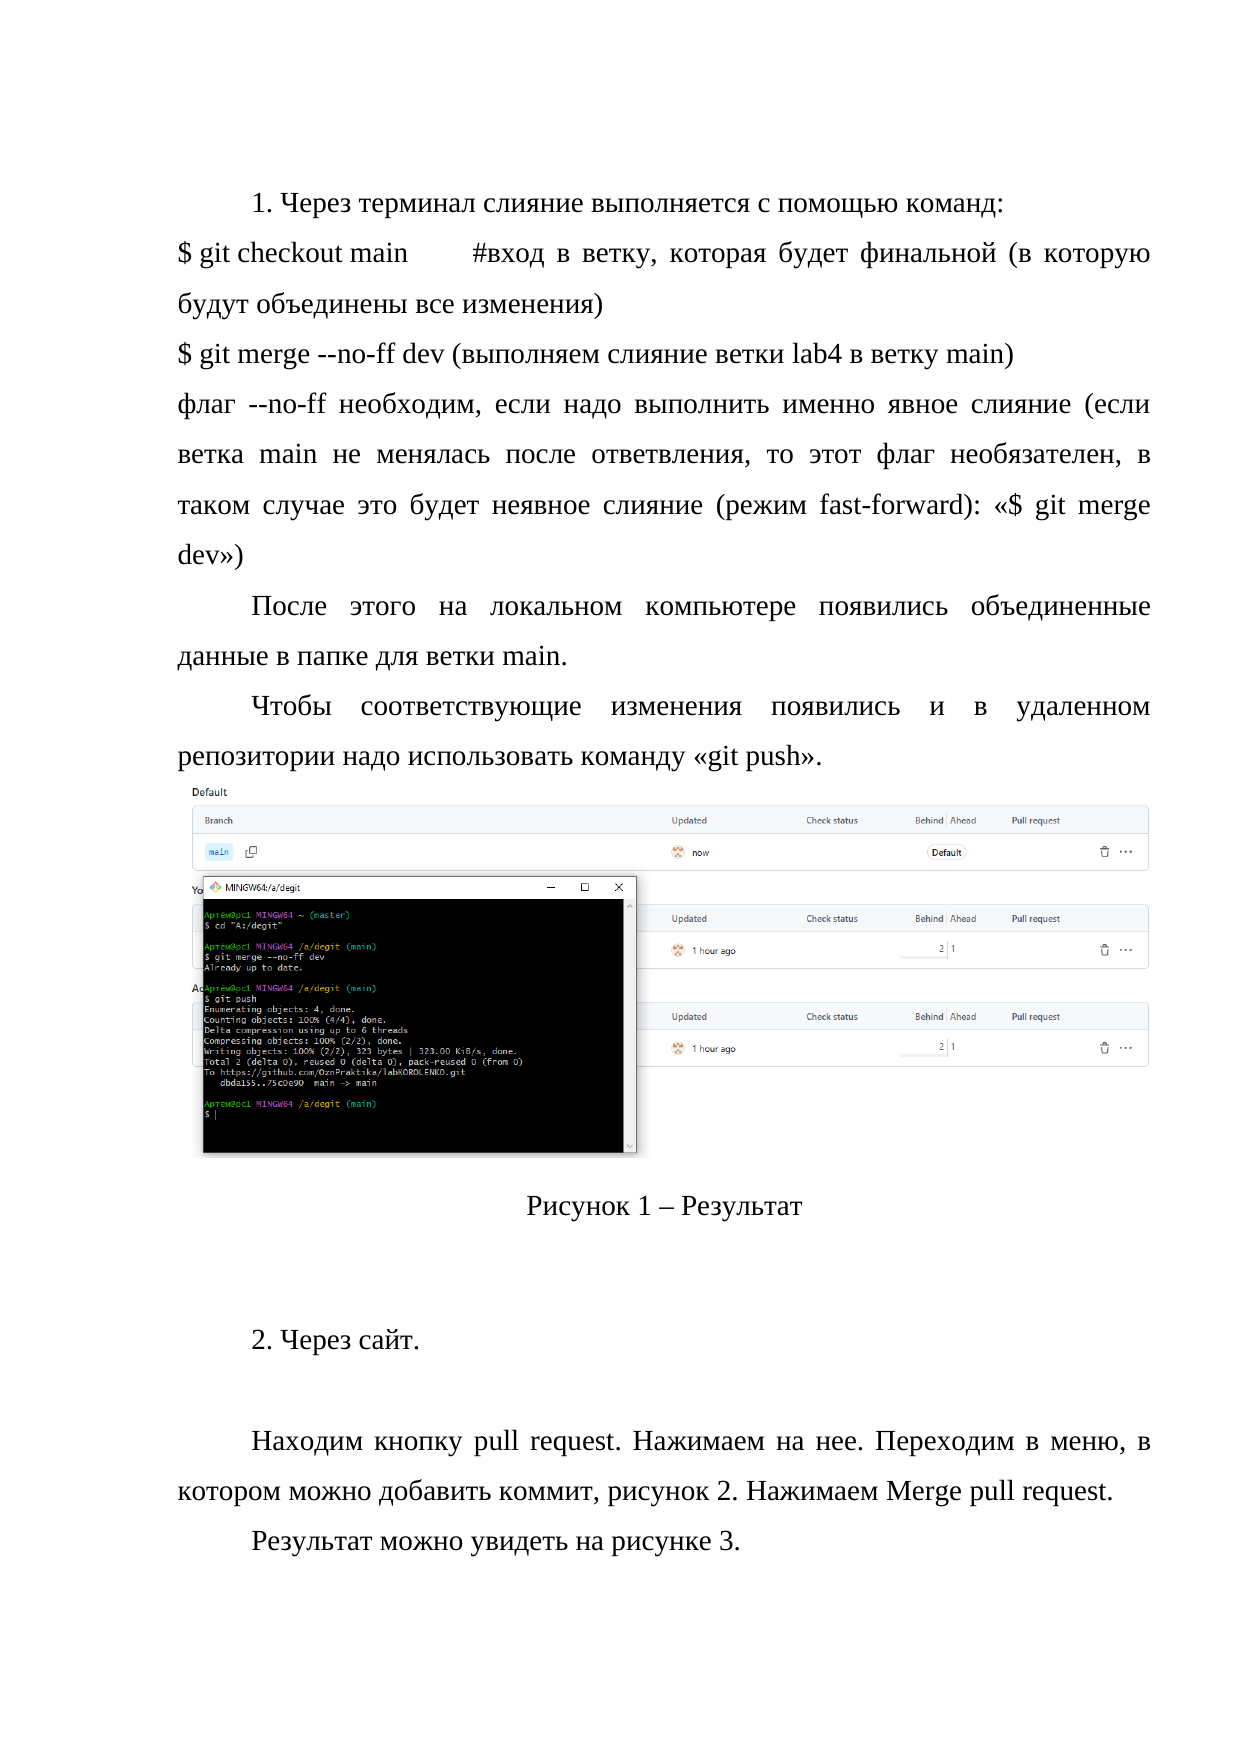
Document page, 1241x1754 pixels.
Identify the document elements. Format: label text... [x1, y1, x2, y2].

text Результат можно увидеть на рисунке 3. [177, 1523, 1152, 1557]
picture [177, 788, 1158, 1158]
text После этого на локальном компьютере появились объединенные данные в папке для ветки main. [177, 588, 1152, 671]
text $ git merge --no-ff dev (выполняем слияние ветки lab4 в ветку main) [177, 336, 1152, 369]
text Рисунок 1 – Результат [177, 1188, 1152, 1222]
text $ git checkout main #вход в ветку, которая будет финальной (в которую будут объединены все изменения) [177, 235, 1152, 319]
text 2. Через сайт. [177, 1322, 1152, 1356]
text Чтобы соответствующие изменения появились и в удаленном репозитории надо использовать команду «git push». [177, 688, 1152, 772]
text флаг --no-ff необходим, если надо выполнить именно явное слияние (если ветка main не менялась после ответвления, то этот флаг необязателен, в таком случае это будет неявное слияние (режим fast-forward): «$ git merge dev») [177, 386, 1152, 571]
text 1. Через терминал слияние выполняется с помощью команд: [177, 185, 1152, 219]
text Находим кнопку pull request. Нажимаем на нее. Переходим в меню, в котором можно добавить коммит, рисунок 2. Нажимаем Merge pull request. [177, 1423, 1152, 1507]
